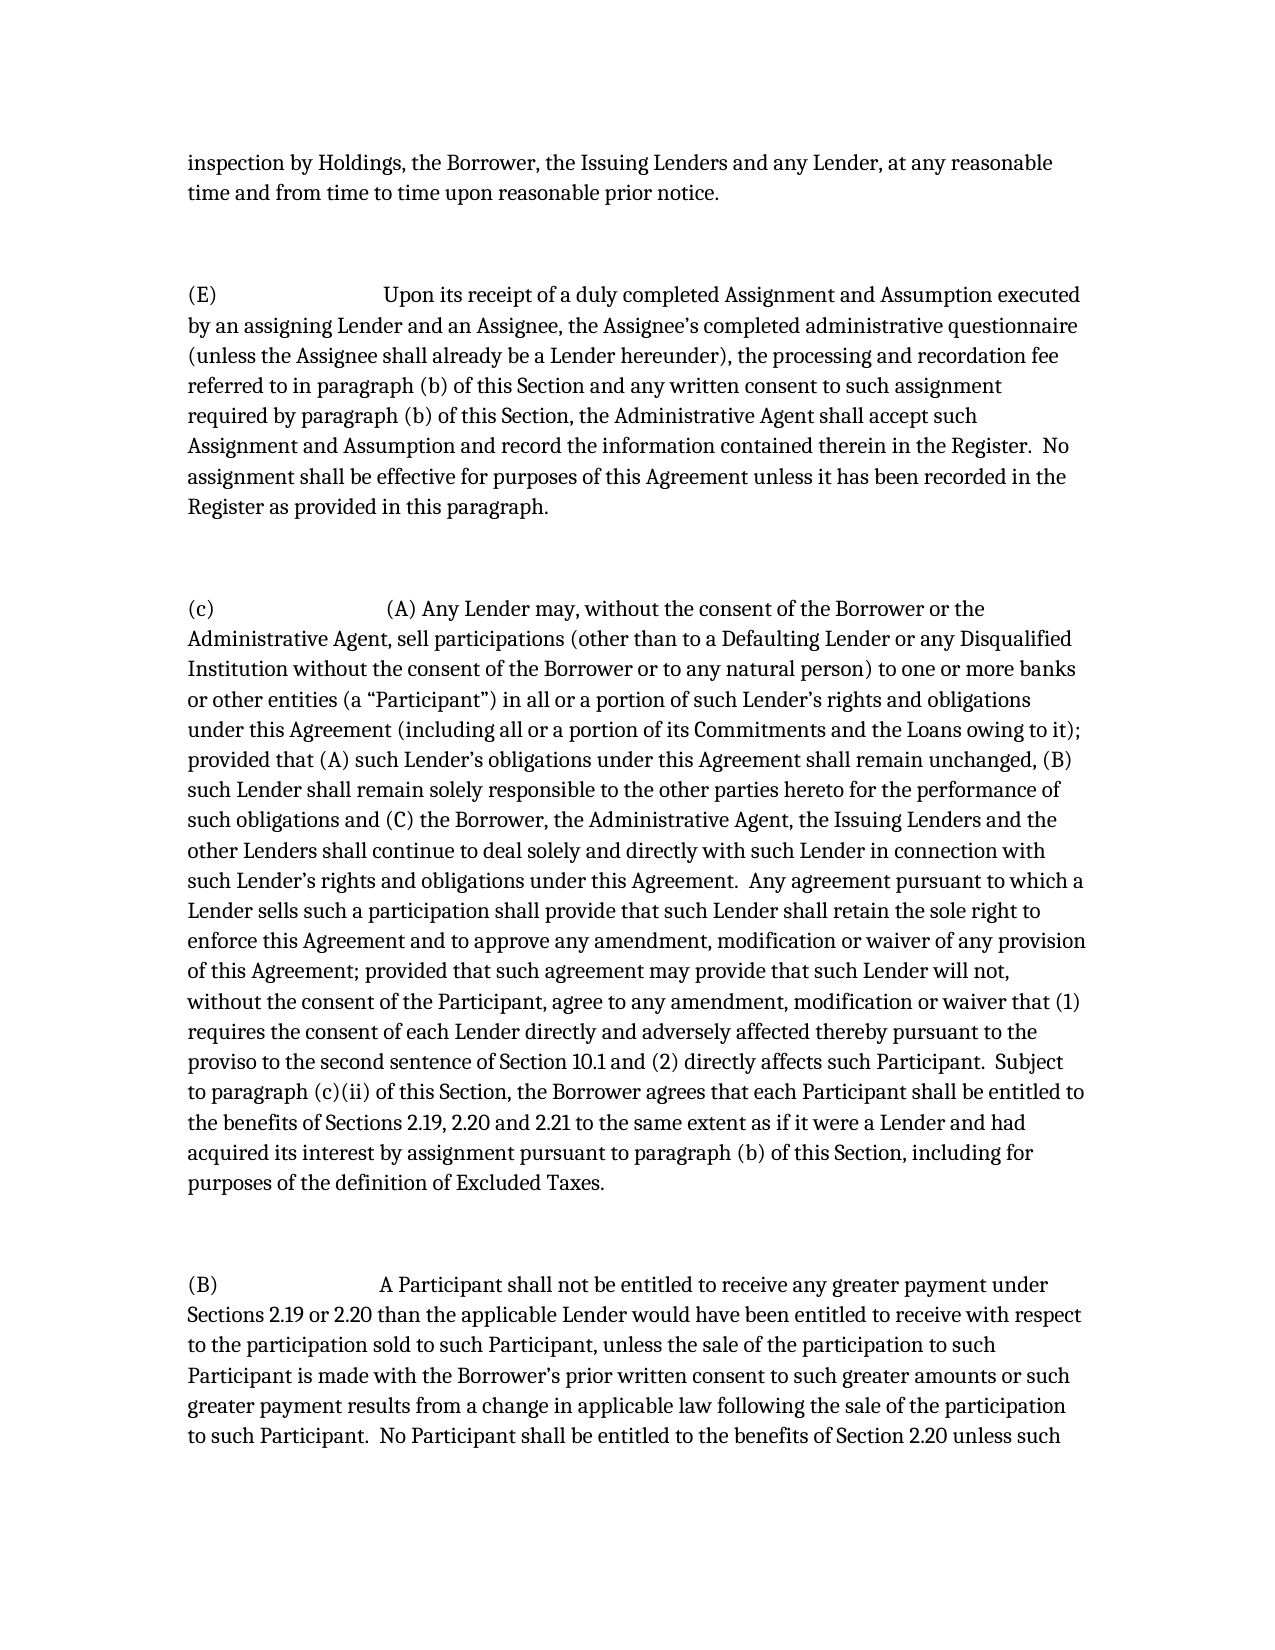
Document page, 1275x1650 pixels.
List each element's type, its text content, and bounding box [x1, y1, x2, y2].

text (E) Upon its receipt of a duly completed Assignment and Assumption executed by an assigning Lender and an Assignee, the Assignee’s completed administrative questionnaire (unless the Assignee shall already be a Lender hereunder), the processing and recordation fee referred to in paragraph (b) of this Section and any written consent to such assignment required by paragraph (b) of this Section, the Administrative Agent shall accept such Assignment and Assumption and record the information contained therein in the Register. No assignment shall be effective for purposes of this Agreement unless it has been recorded in the Register as provided in this paragraph. [187, 282, 1087, 520]
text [187, 1272, 1087, 1449]
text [187, 150, 1087, 207]
text (c) (A) Any Lender may, without the consent of the Borrower or the Administrative Agent, sell participations (other than to a Defaulting Lender or any Disqualified Institution without the consent of the Borrower or to any natural person) to one or more banks or other entities (a “Participant”) in all or a portion of such Lender’s rights and obligations under this Agreement (including all or a portion of its Commitments and the Loans owing to it); provided that (A) such Lender’s obligations under this Agreement shall remain unchanged, (B) such Lender shall remain solely responsible to the other parties hereto for the performance of such obligations and (C) the Borrower, the Administrative Agent, the Issuing Lenders and the other Lenders shall continue to deal solely and directly with such Lender in connection with such Lender’s rights and obligations under this Agreement. Any agreement pursuant to which a Lender sells such a participation shall provide that such Lender shall retain the sole right to enforce this Agreement and to approve any amendment, modification or waiver of any provision of this Agreement; provided that such agreement may provide that such Lender will not, without the consent of the Participant, agree to any amendment, modification or waiver that (1) requires the consent of each Lender directly and adversely affected thereby pursuant to the proviso to the second sentence of Section 10.1 and (2) directly affects such Participant. Subject to paragraph (c)(ii) of this Section, the Borrower agrees that each Participant shall be entitled to the benefits of Sections 2.19, 2.20 and 2.21 to the same extent as if it were a Lender and had acquired its interest by assignment pursuant to paragraph (b) of this Section, including for purposes of the definition of Excluded Taxes. [187, 596, 1087, 1196]
